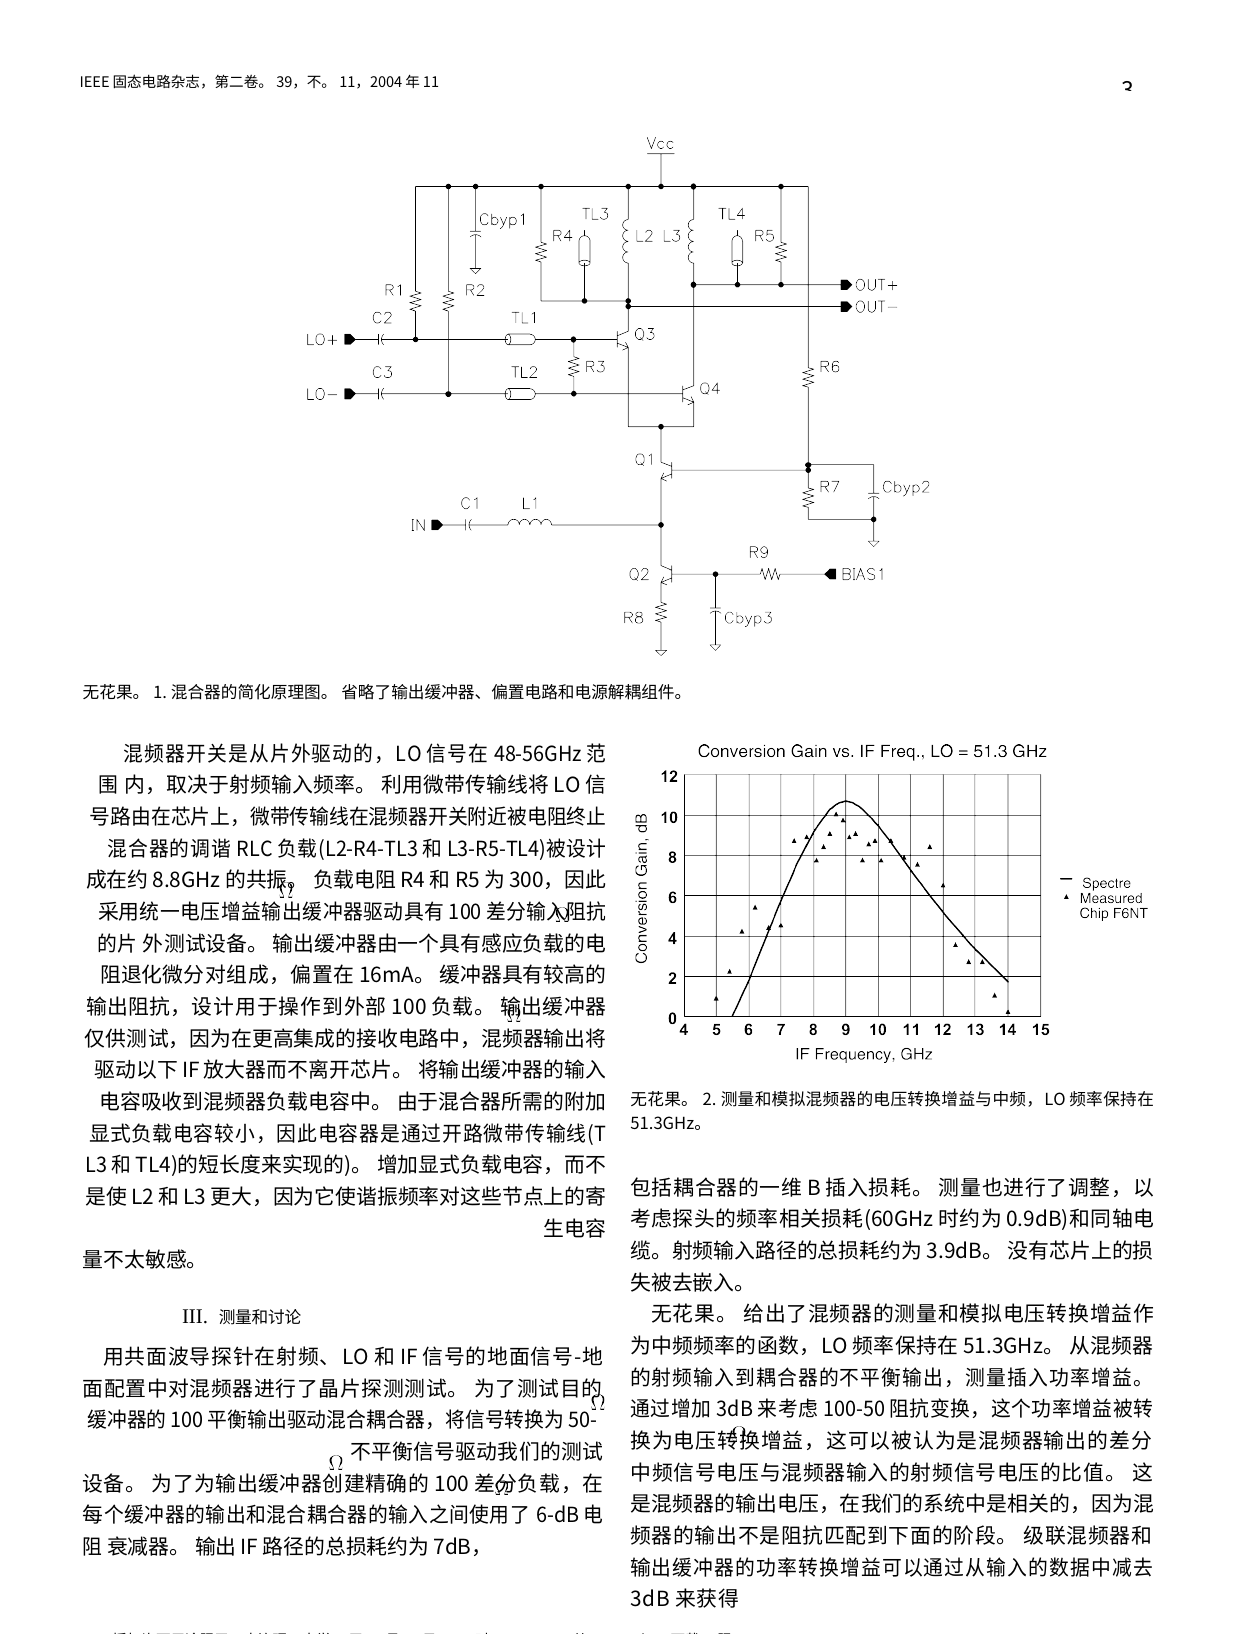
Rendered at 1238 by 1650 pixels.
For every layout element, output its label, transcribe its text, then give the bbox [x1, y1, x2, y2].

list 测量和讨论 [182, 1304, 610, 1328]
text 包括耦合器的一维B插入损耗。 测量也进行了调整，以考虑探头的频率相关损耗(60GHz时约为0.9dB)和同轴电缆。射频输入路径的总损耗约为3.9dB。 没有芯片上的损失被去嵌入。 [630, 1171, 1154, 1296]
picture [635, 744, 1148, 1063]
text 无花果。 给出了混频器的测量和模拟电压转换增益作为中频频率的函数，LO频率保持在51.3GHz。 从混频器的射频输入到耦合器的不平衡输出，测量插入功率增益。 通过增加3dB来考虑100-50阻抗变换，这个功率增益被转 换为电压转换增益，这可以被认为是混频器输出的差分中频信号电压与混频器输入的射频信号电压的比值。 这是混频器的输出电压，在我们的系统中是相关的，因为混频器的输出不是阻抗匹配到下面的阶段。 级联混频器和输出缓冲器的功率转换增益可以通过从输入的数据中减去3dB来获得 [630, 1297, 1154, 1613]
text 不平衡信号驱动我们的测试设备。 为了为输出缓冲器创建精确的100差分负载，在每个缓冲器的输出和混合耦合器的输入之间使用了6-dB电阻 衰减器。 输出IF路径的总损耗约为7dB， [82, 1435, 603, 1560]
text 用共面波导探针在射频、LO和IF信号的地面信号-地面配置中对混频器进行了晶片探测测试。 为了测试目的， 缓冲器的100平衡输出驱动混合耦合器，将信号转换为50- [82, 1340, 604, 1434]
picture [307, 137, 930, 656]
text 混频器开关是从片外驱动的，LO信号在48-56GHz范围 内，取决于射频输入频率。 利用微带传输线将LO信号路由在芯片上，微带传输线在混频器开关附近被电阻终止。 混合器的调谐RLC负载(L2-R4-TL3和L3-R5-TL4)被设计 成在约8.8GHz的共振。 负载电阻R4和R5为300，因此采用统一电压增益输出缓冲器驱动具有100差分输入阻抗的片 外测试设备。 输出缓冲器由一个具有感应负载的电阻退化微分对组成，偏置在16mA。 缓冲器具有较高的输出阻抗，设计用于操作到外部100负载。 输出缓冲器仅供测试，因为在更高集成的接收电路中，混频器输出将驱动以下IF放大器而不离开芯片。 将输出缓冲器的输入电容吸收到混频器负载电容中。 由于混合器所需的附加显式负载电容较小，因此电容器是通过开路微带传输线(TL3和TL4)的短长度来实现的)。 增加显式负载电容，而不是使 L2和L3更大，因为它使谐振频率对这些节点上的寄生电容 [82, 737, 606, 1242]
text 无花果。 1. 混合器的简化原理图。 省略了输出缓冲器、偏置电路和电源解耦组件。 [82, 679, 1177, 704]
text 量不太敏感。 [82, 1243, 610, 1274]
text 无花果。 2. 测量和模拟混频器的电压转换增益与中频，LO频率保持在51.3GHz。 [630, 1086, 1154, 1134]
